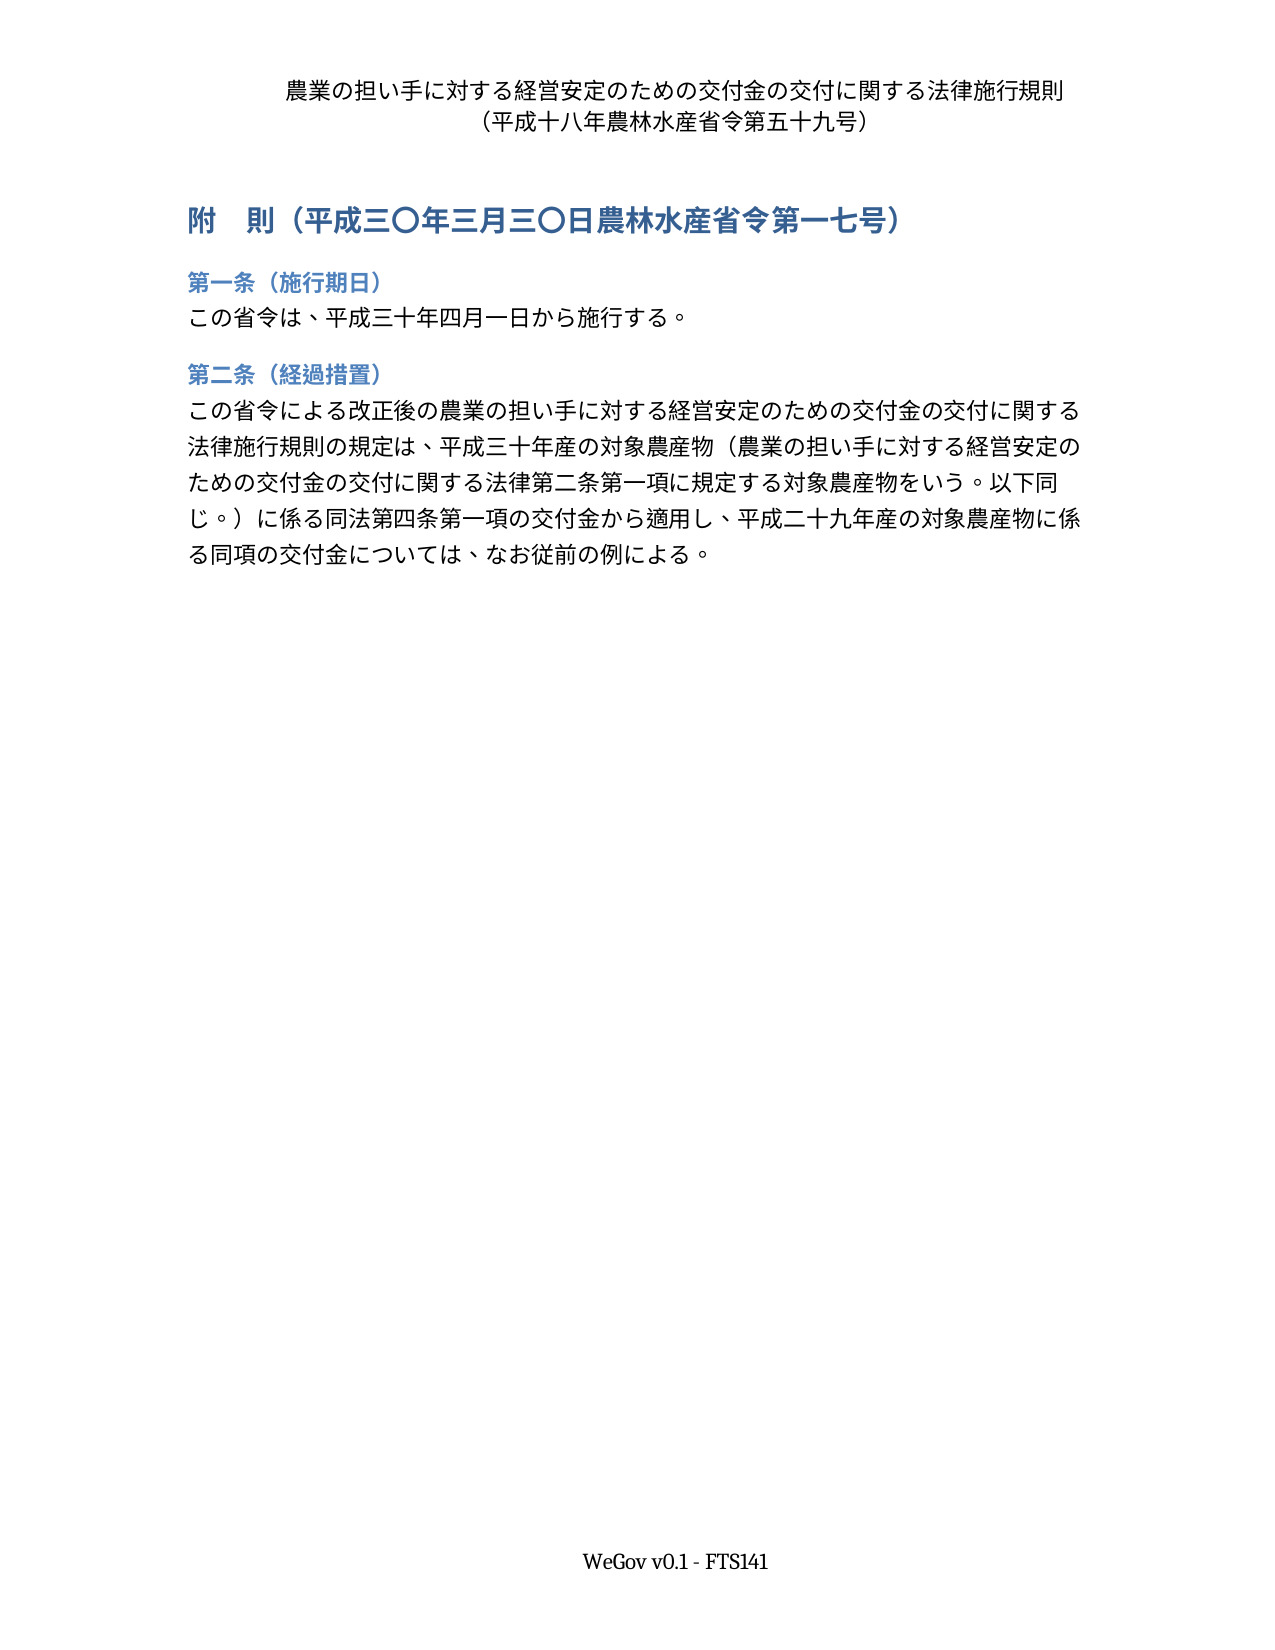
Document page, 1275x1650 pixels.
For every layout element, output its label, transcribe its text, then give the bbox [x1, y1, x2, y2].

subtitle 附 則（平成三〇年三月三〇日農林水産省令第一七号） [187, 200, 1087, 240]
text この省令は、平成三十年四月一日から施行する。 [187, 302, 1087, 334]
text この省令による改正後の農業の担い手に対する経営安定のための交付金の交付に関する法律施行規則の規定は、平成三十年産の対象農産物（農業の担い手に対する経営安定のための交付金の交付に関する法律第二条第一項に規定する対象農産物をいう。以下同じ。）に係る同法第四条第一項の交付金から適用し、平成二十九年産の対象農産物に係る同項の交付金については、なお従前の例による。 [187, 395, 1087, 570]
subtitle 第二条（経過措置） [187, 359, 1087, 390]
subtitle 第一条（施行期日） [187, 266, 1087, 298]
